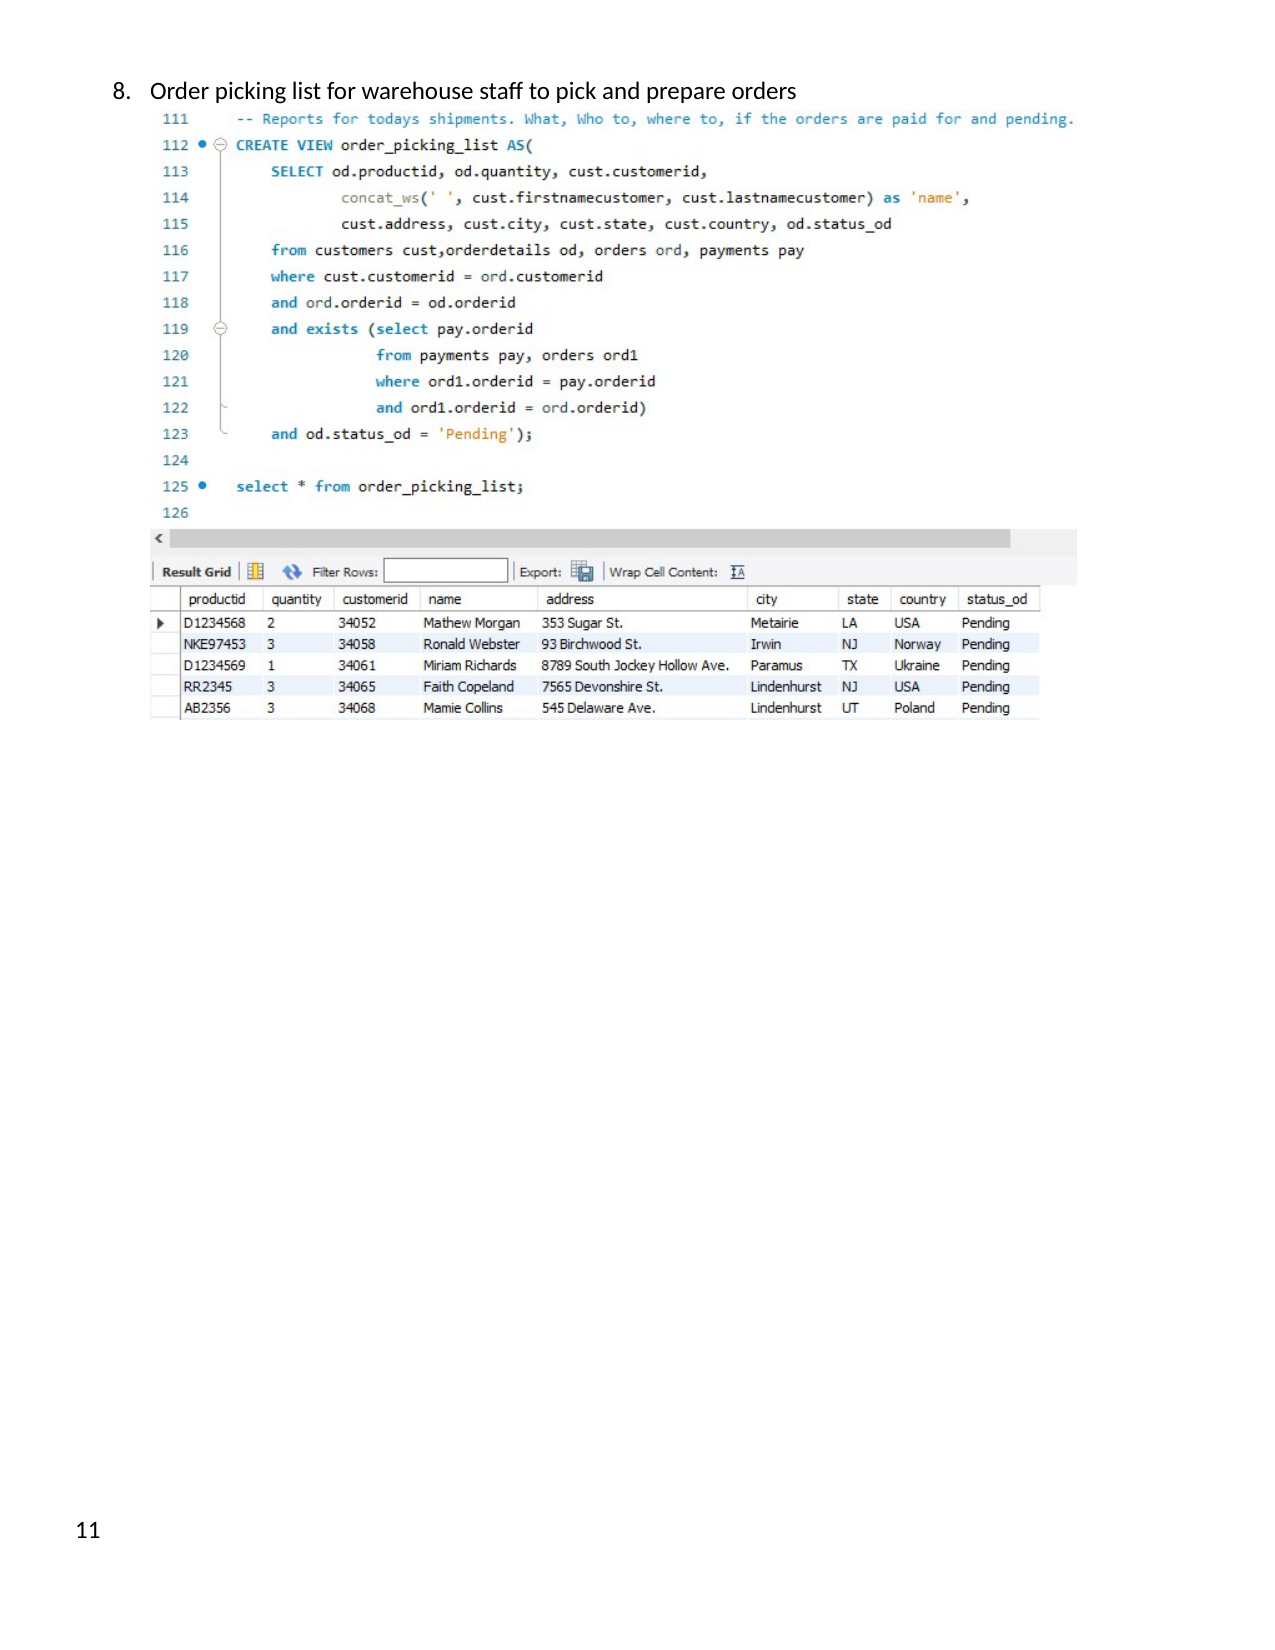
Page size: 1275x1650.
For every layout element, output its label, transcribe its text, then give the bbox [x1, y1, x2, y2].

picture [150, 110, 1078, 720]
